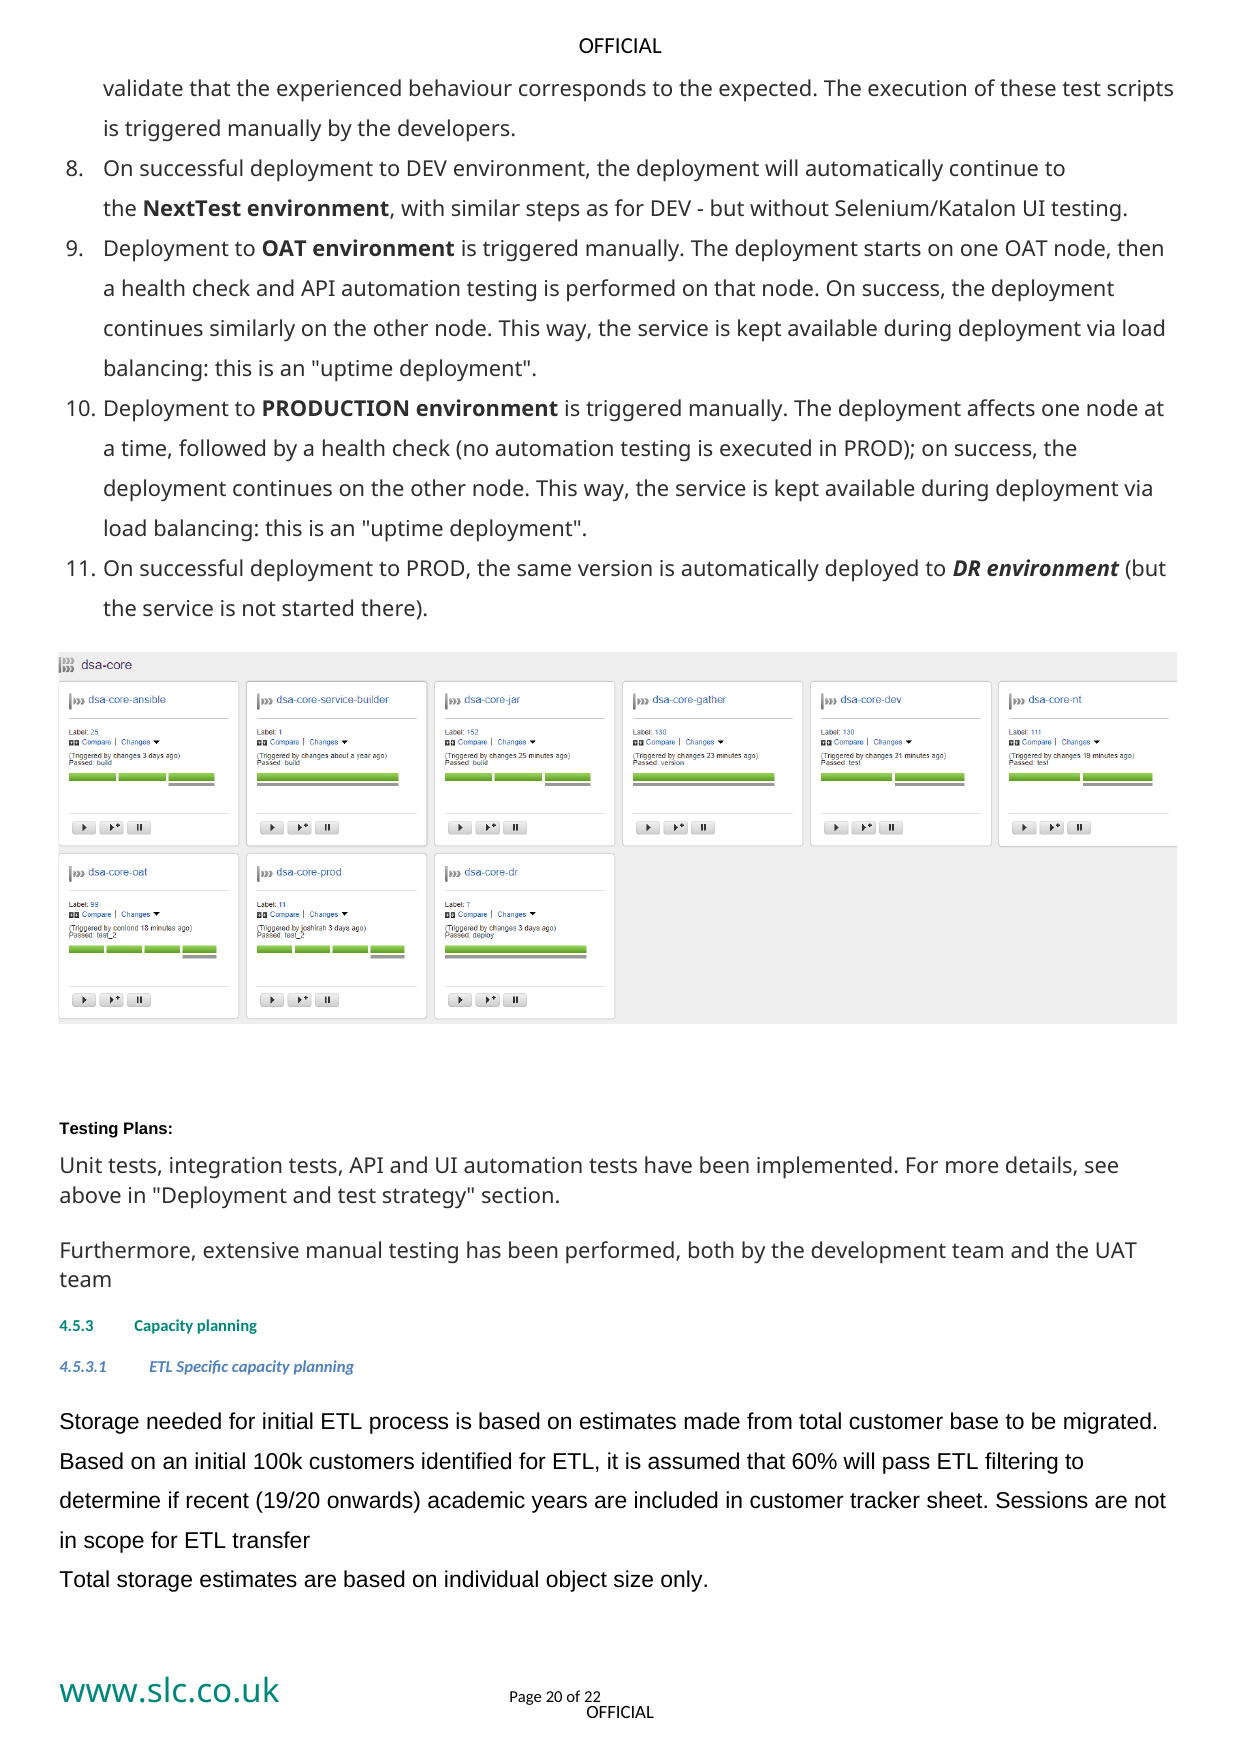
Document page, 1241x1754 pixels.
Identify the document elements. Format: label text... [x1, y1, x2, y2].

picture [58, 652, 1176, 1025]
text Unit tests, integration tests, API and UI automation tests have been implemented. For more details, see above in "Deployment and test strategy" section. [59, 1150, 1181, 1210]
list Deployment to OAT environment is triggered manually. The deployment starts on one OAT node, then a health check and API automation testing is performed on that node. On success, the deployment continues similarly on the other node. This way, the service is kept available during deployment via load balancing: this is an "uptime deployment". [65, 223, 1181, 383]
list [65, 63, 1181, 143]
subtitle Capacity planning [59, 1315, 1181, 1335]
list On successful deployment to PROD, the same version is automatically deployed to DR environment (but the service is not started there). [65, 543, 1181, 623]
text Furthermore, extensive manual testing has been performed, both by the development team and the UAT team [59, 1235, 1181, 1294]
list On successful deployment to DEV environment, the deployment will automatically continue to the NextTest environment, with similar steps as for DEV - but without Selenium/Katalon UI testing. [65, 143, 1181, 223]
text Testing Plans: [59, 1118, 1181, 1138]
subtitle ETL Specific capacity planning [59, 1356, 1181, 1377]
text Storage needed for initial ETL process is based on estimates made from total customer base to be migrated. [59, 1408, 1181, 1434]
text Total storage estimates are based on individual object size only. [59, 1566, 1181, 1592]
text Based on an initial 100k customers identified for ETL, it is assumed that 60% will pass ETL filtering to determine if recent (19/20 onwards) academic years are included in customer tracker sheet. Sessions are not in scope for ETL transfer [59, 1448, 1181, 1553]
list Deployment to PRODUCTION environment is triggered manually. The deployment affects one node at a time, followed by a health check (no automation testing is executed in PROD); on success, the deployment continues on the other node. This way, the service is kept available during deployment via load balancing: this is an "uptime deployment". [65, 383, 1181, 543]
